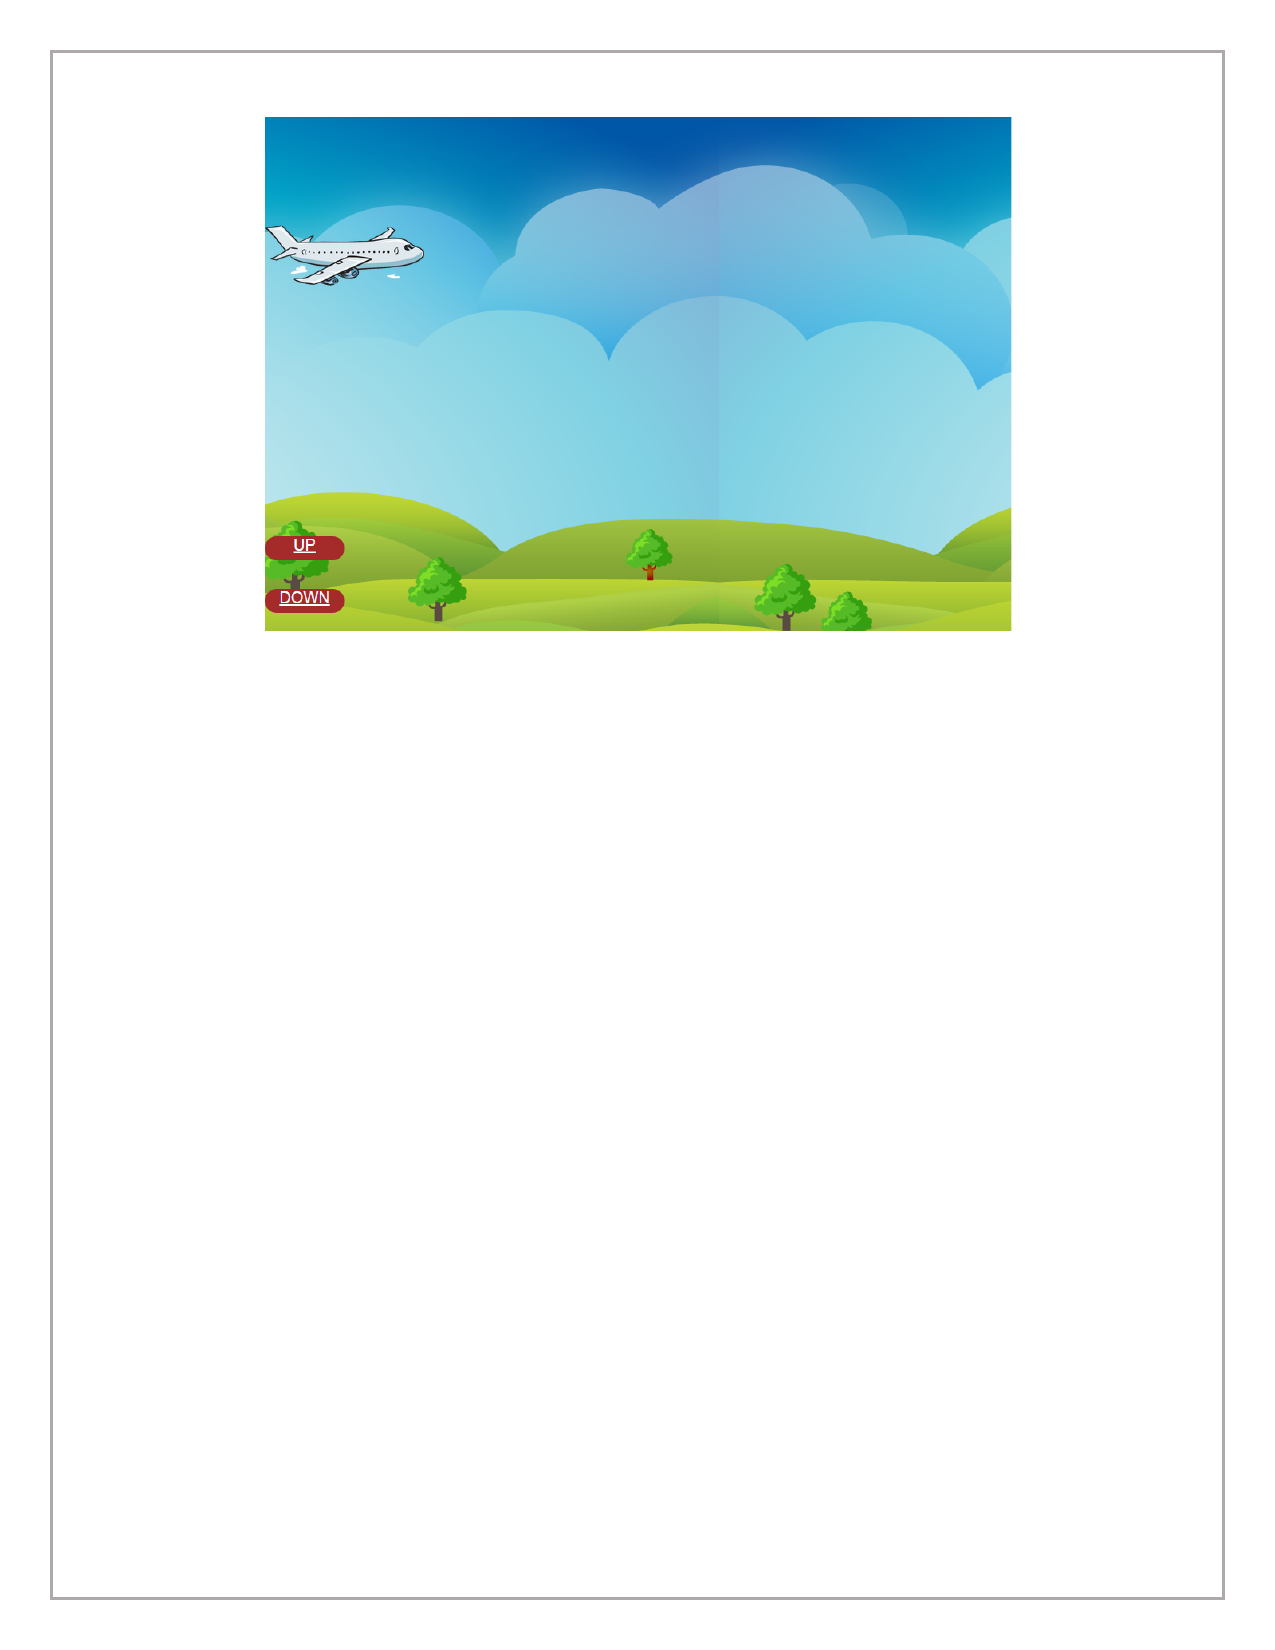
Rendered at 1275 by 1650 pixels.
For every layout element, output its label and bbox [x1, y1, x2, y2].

picture [263, 117, 1012, 631]
